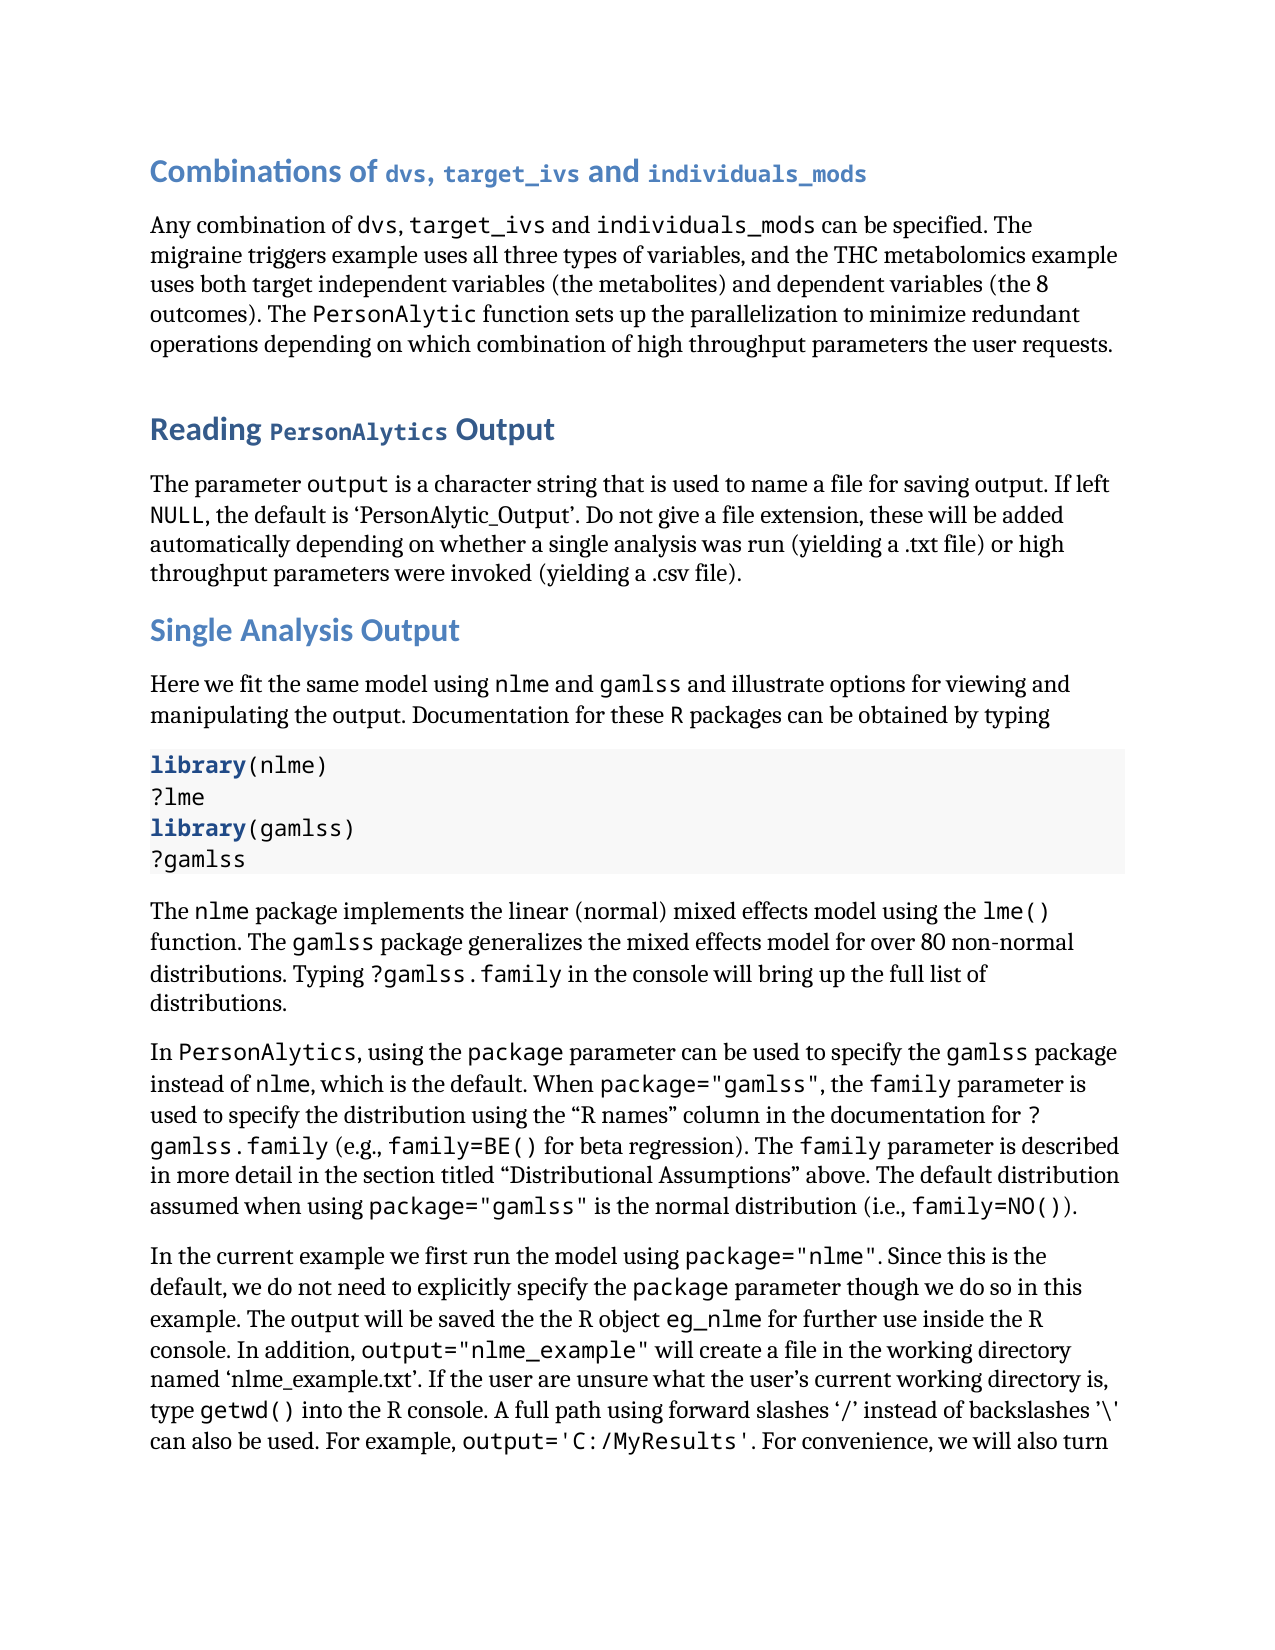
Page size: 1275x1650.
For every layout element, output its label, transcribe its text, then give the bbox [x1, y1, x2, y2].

text The parameter output is a character string that is used to name a file for saving output. If left NULL, the default is ‘PersonAlytic_Output’. Do not give a file extension, these will be added automatically depending on whether a single analysis was run (yielding a .txt file) or high throughput parameters were invoked (yielding a .csv file). [150, 468, 1125, 588]
text The nlme package implements the linear (normal) mixed effects model using the lme() function. The gamlss package generalizes the mixed effects model for over 80 non-normal distributions. Typing ?gamlss.family in the console will bring up the full list of distributions. [150, 895, 1125, 1018]
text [150, 1240, 1125, 1456]
text Any combination of dvs, target_ivs and individuals_mods can be specified. The migraine triggers example uses all three types of variables, and the THC metabolomics example uses both target independent variables (the metabolites) and dependent variables (the 8 outcomes). The PersonAlytic function sets up the parallelization to minimize redundant operations depending on which combination of high throughput parameters the user requests. [150, 209, 1125, 358]
text In PersonAlytics, using the package parameter can be used to specify the gamlss package instead of nlme, which is the default. When package="gamlss", the family parameter is used to specify the distribution using the “R names” column in the documentation for ?gamlss.family (e.g., family=BE() for beta regression). The family parameter is described in more detail in the section titled “Distributional Assumptions” above. The default distribution assumed when using package="gamlss" is the normal distribution (i.e., family=NO()). [150, 1036, 1125, 1221]
text Here we fit the same model using nlme and gamlss and illustrate options for viewing and manipulating the output. Documentation for these R packages can be obtained by typing [150, 668, 1125, 731]
subtitle Reading PersonAlytics Output [150, 408, 1125, 449]
subtitle Single Analysis Output [150, 608, 1125, 649]
subtitle Combinations of dvs, target_ivs and individuals_mods [150, 150, 1125, 191]
text library(nlme) ?lme library(gamlss) ?gamlss [205, 749, 1125, 874]
